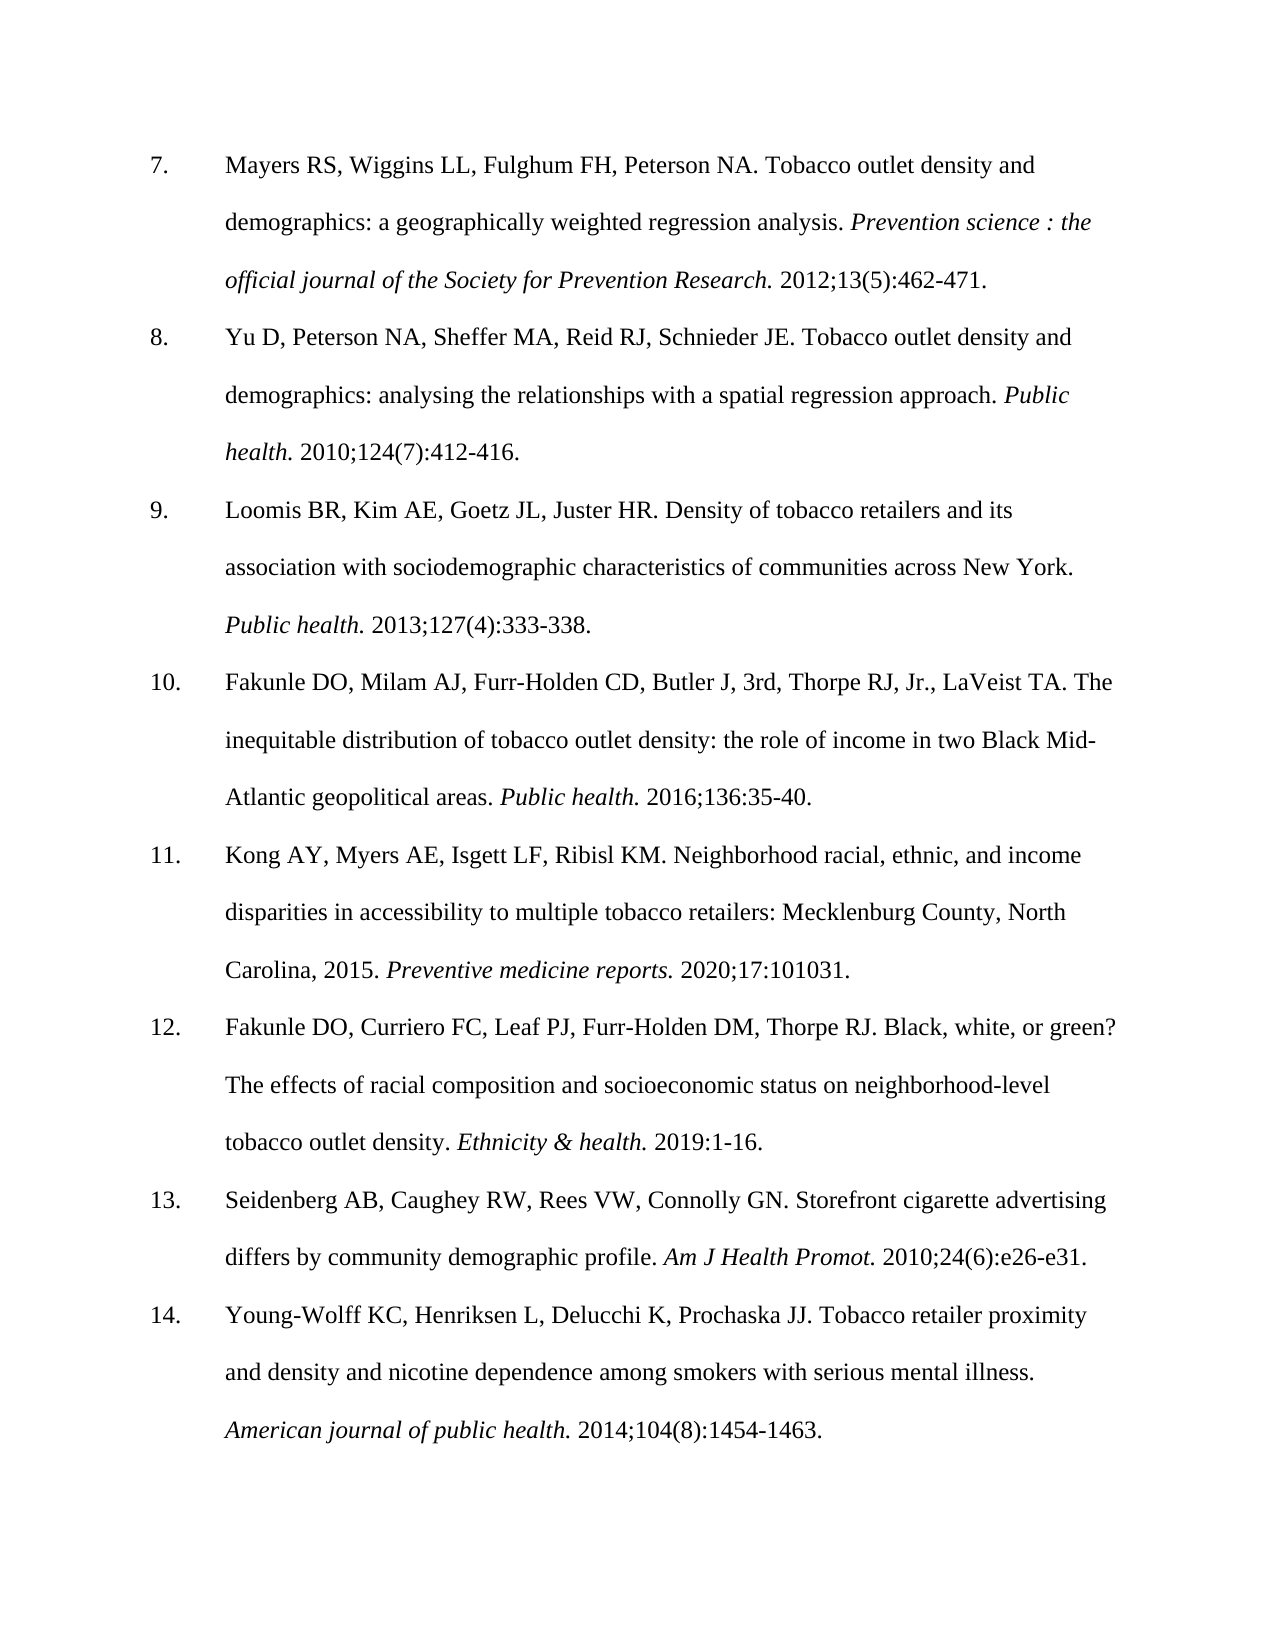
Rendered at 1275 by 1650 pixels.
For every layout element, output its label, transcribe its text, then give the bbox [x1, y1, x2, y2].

text 8. Yu D, Peterson NA, Sheffer MA, Reid RJ, Schnieder JE. Tobacco outlet density and demographics: analysing the relationships with a spatial regression approach. Public health. 2010;124(7):412-416. [150, 322, 1125, 466]
text 10. Fakunle DO, Milam AJ, Furr-Holden CD, Butler J, 3rd, Thorpe RJ, Jr., LaVeist TA. The inequitable distribution of tobacco outlet density: the role of income in two Black Mid-Atlantic geopolitical areas. Public health. 2016;136:35-40. [150, 667, 1125, 811]
text 13. Seidenberg AB, Caughey RW, Rees VW, Connolly GN. Storefront cigarette advertising differs by community demographic profile. Am J Health Promot. 2010;24(6):e26-e31. [150, 1185, 1125, 1271]
text 14. Young-Wolff KC, Henriksen L, Delucchi K, Prochaska JJ. Tobacco retailer proximity and density and nicotine dependence among smokers with serious mental illness. American journal of public health. 2014;104(8):1454-1463. [150, 1300, 1125, 1444]
text 9. Loomis BR, Kim AE, Goetz JL, Juster HR. Density of tobacco retailers and its association with sociodemographic characteristics of communities across New York. Public health. 2013;127(4):333-338. [150, 495, 1125, 639]
text 12. Fakunle DO, Curriero FC, Leaf PJ, Furr-Holden DM, Thorpe RJ. Black, white, or green? The effects of racial composition and socioeconomic status on neighborhood-level tobacco outlet density. Ethnicity & health. 2019:1-16. [150, 1012, 1125, 1156]
text 11. Kong AY, Myers AE, Isgett LF, Ribisl KM. Neighborhood racial, ethnic, and income disparities in accessibility to multiple tobacco retailers: Mecklenburg County, North Carolina, 2015. Preventive medicine reports. 2020;17:101031. [150, 840, 1125, 984]
text 7. Mayers RS, Wiggins LL, Fulghum FH, Peterson NA. Tobacco outlet density and demographics: a geographically weighted regression analysis. Prevention science : the official journal of the Society for Prevention Research. 2012;13(5):462-471. [150, 150, 1125, 294]
